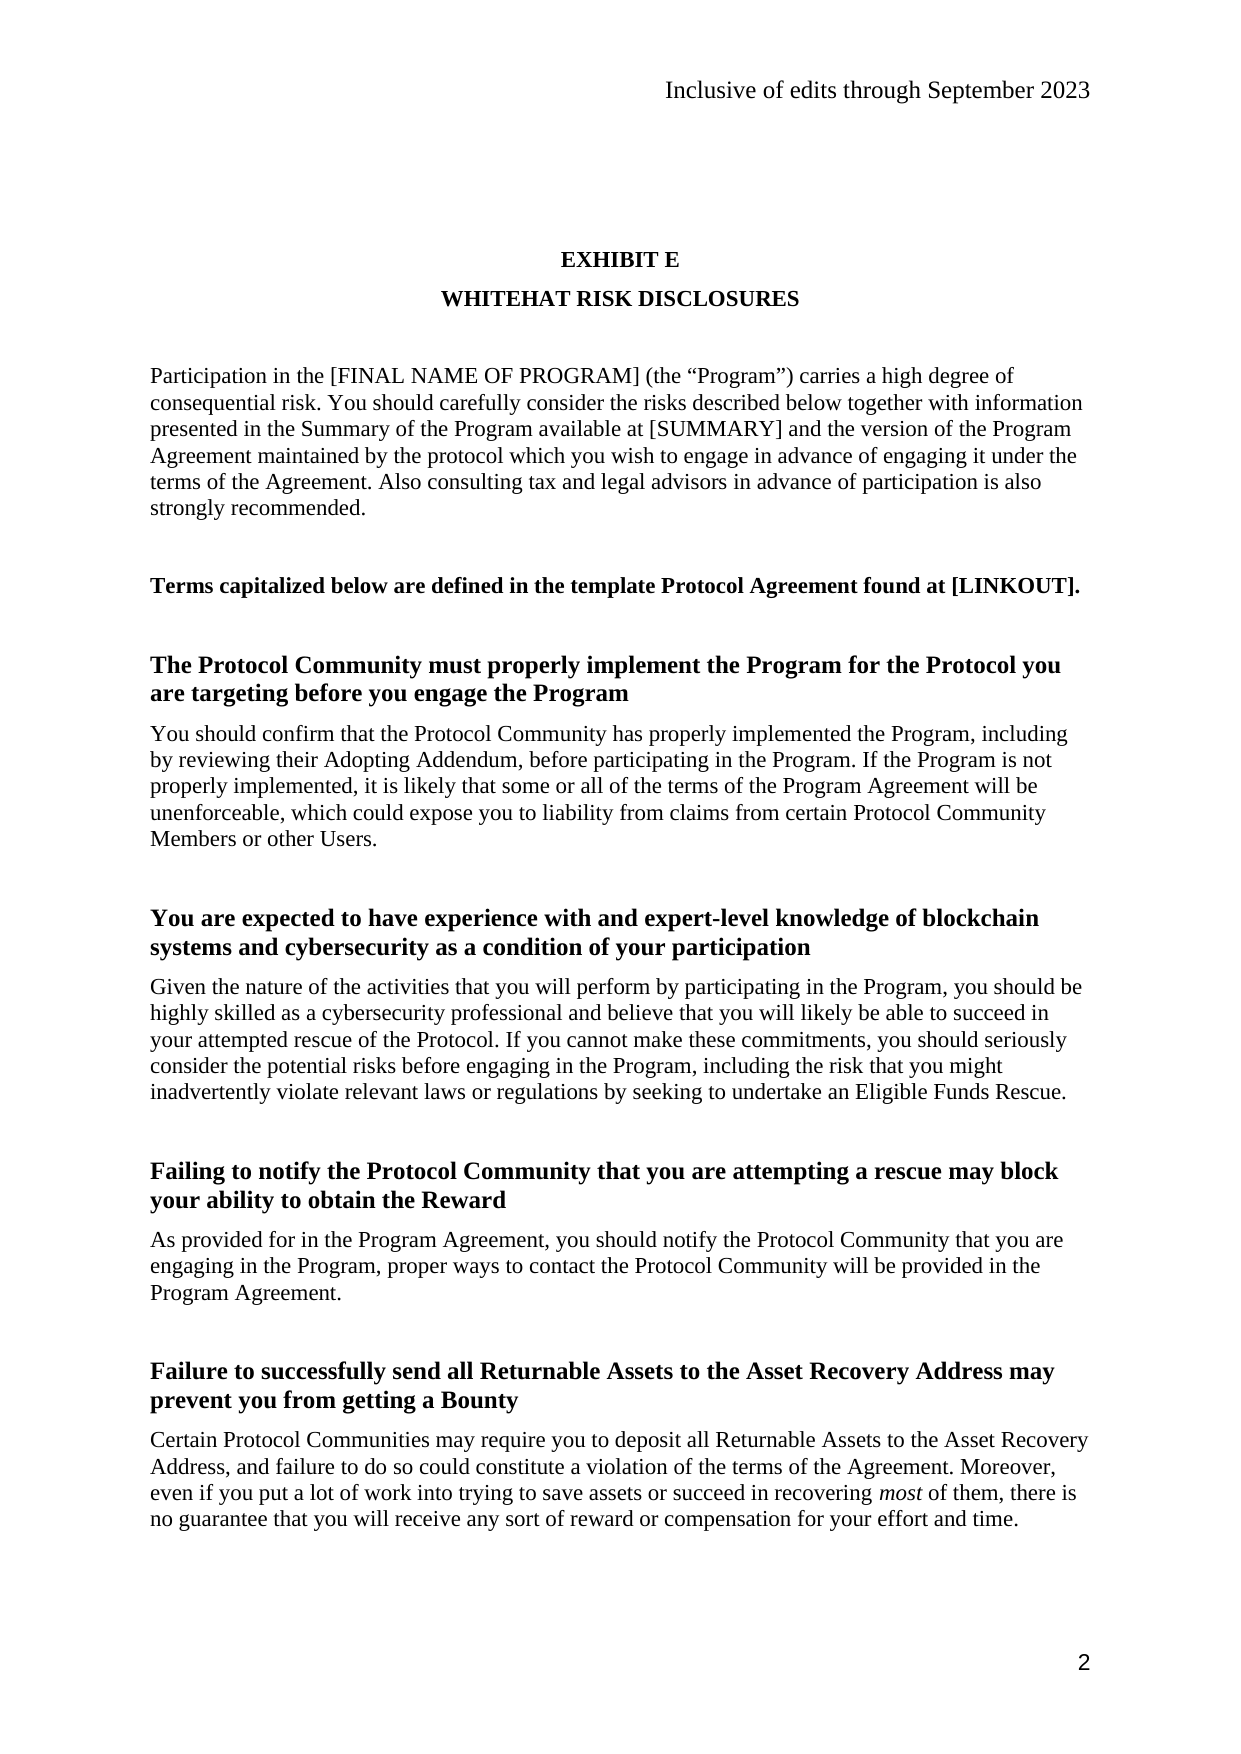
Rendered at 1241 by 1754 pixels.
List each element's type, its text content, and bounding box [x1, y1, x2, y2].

text Certain Protocol Communities may require you to deposit all Returnable Assets to the Asset Recovery Address, and failure to do so could constitute a violation of the terms of the Agreement. Moreover, even if you put a lot of work into trying to save assets or succeed in recovering most of them, there is no guarantee that you will receive any sort of reward or compensation for your effort and time. [150, 1426, 1090, 1532]
text Given the nature of the activities that you will perform by participating in the Program, you should be highly skilled as a cybersecurity professional and believe that you will likely be able to succeed in your attempted rescue of the Protocol. If you cannot make these commitments, you should seriously consider the potential risks before engaging in the Program, including the risk that you might inadvertently violate relevant laws or regulations by seeking to undertake an Eligible Funds Rescue. [150, 973, 1090, 1105]
text You should confirm that the Protocol Community has properly implemented the Program, including by reviewing their Adopting Addendum, before participating in the Program. If the Program is not properly implemented, it is likely that some or all of the terms of the Program Agreement will be unenforceable, which could expose you to liability from claims from certain Protocol Community Members or other Users. [150, 720, 1090, 852]
text Participation in the [FINAL NAME OF PROGRAM] (the “Program”) carries a high degree of consequential risk. You should carefully consider the risks described below together with information presented in the Summary of the Program available at [SUMMARY] and the version of the Program Agreement maintained by the protocol which you wish to engage in advance of engaging it under the terms of the Agreement. Also consulting tax and legal advisors in advance of participation is also strongly recommended. [150, 363, 1090, 521]
text Failing to notify the Protocol Community that you are attempting a rescue may block your ability to obtain the Reward [150, 1156, 1090, 1213]
text As provided for in the Program Agreement, you should notify the Protocol Community that you are engaging in the Program, proper ways to contact the Protocol Community will be provided in the Program Agreement. [150, 1226, 1090, 1305]
text You are expected to have experience with and expert-level knowledge of blockchain systems and cybersecurity as a condition of your participation [150, 903, 1090, 960]
text The Protocol Community must properly implement the Program for the Protocol you are targeting before you engage the Program [150, 650, 1090, 707]
text WHITEHAT RISK DISCLOSURES [150, 285, 1090, 311]
text Failure to successfully send all Returnable Assets to the Asset Recovery Address may prevent you from getting a Bounty [150, 1356, 1090, 1414]
text Terms capitalized below are defined in the template Protocol Agreement found at [LINKOUT]. [150, 572, 1090, 598]
text EXHIBIT E [150, 246, 1090, 272]
